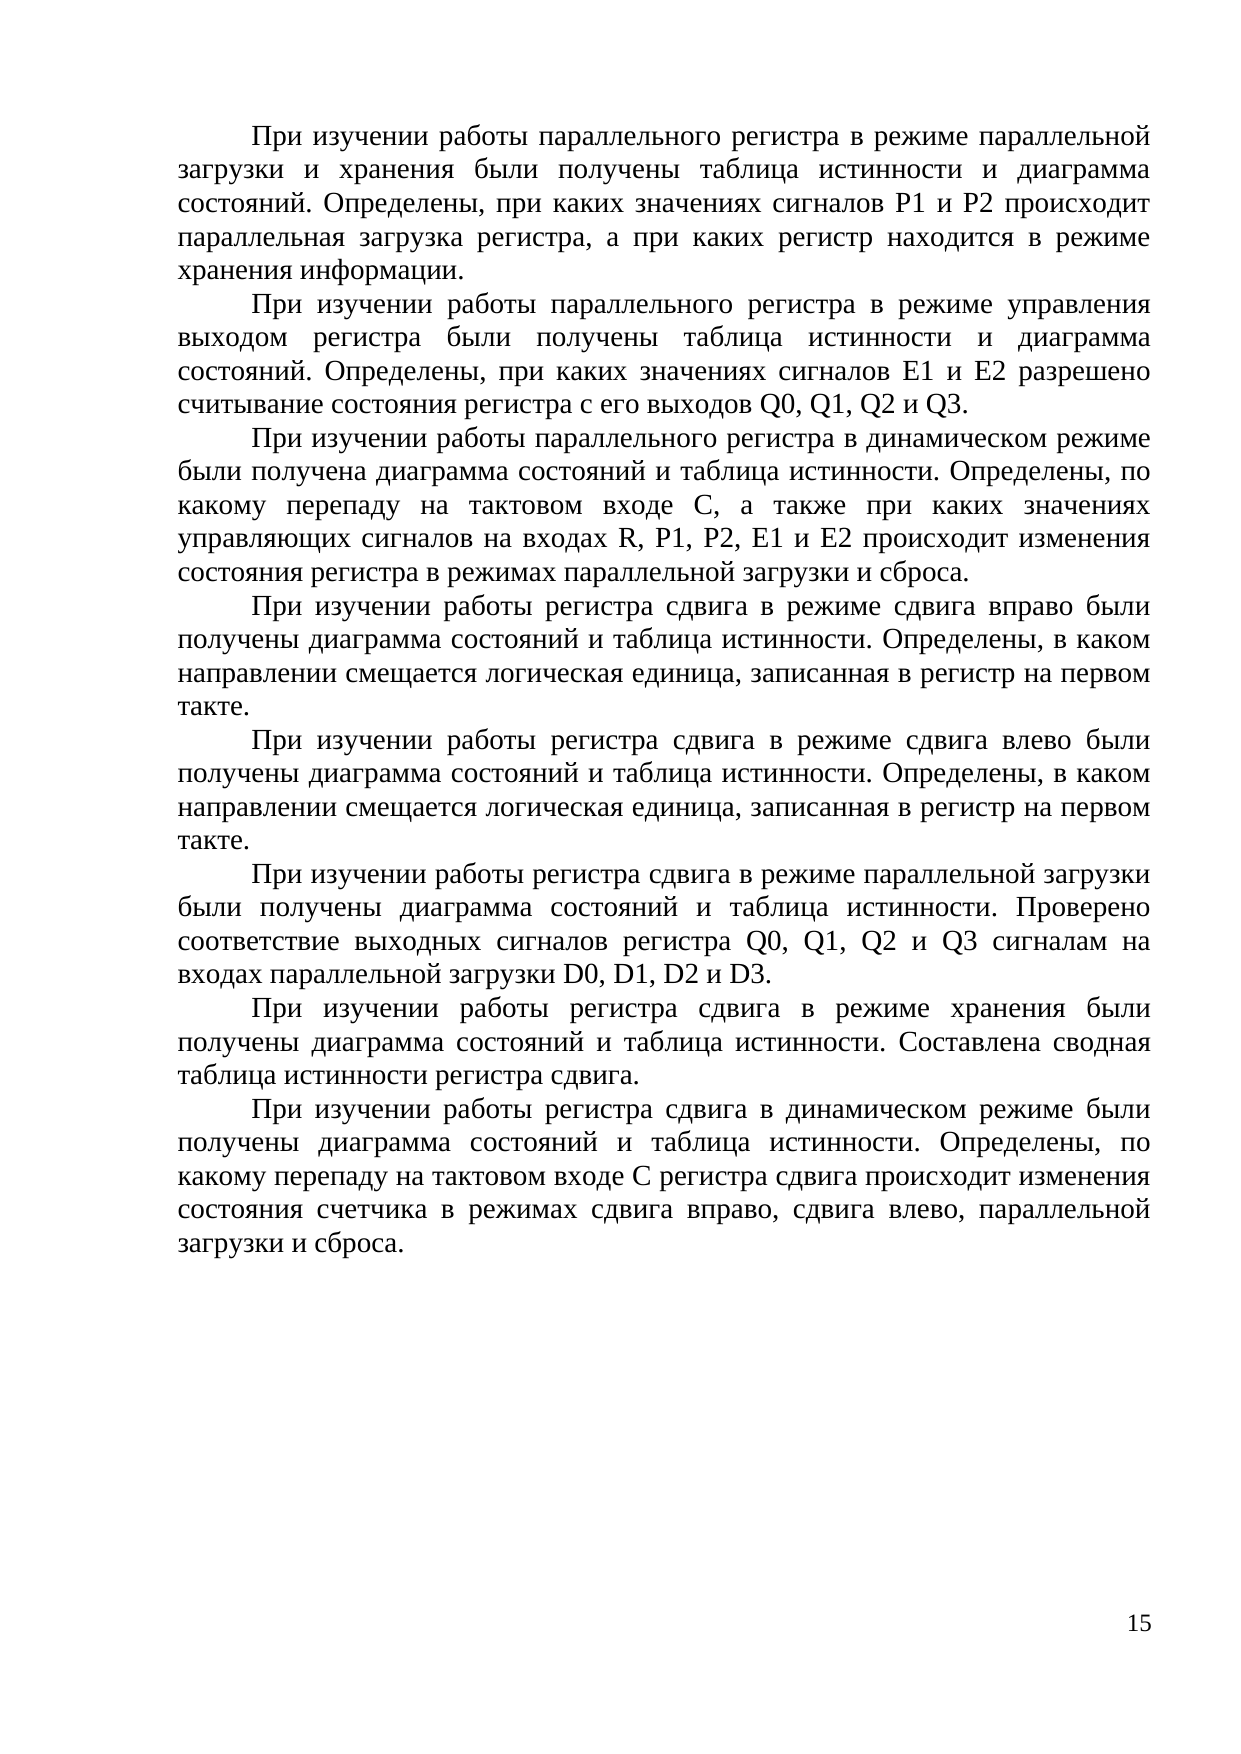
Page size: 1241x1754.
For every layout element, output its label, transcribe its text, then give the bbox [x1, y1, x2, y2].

text При изучении работы параллельного регистра в режиме параллельной загрузки и хранения были получены таблица истинности и диаграмма состояний. Определены, при каких значениях сигналов Р1 и Р2 происходит параллельная загрузка регистра, а при каких регистр находится в режиме хранения информации. [177, 118, 1152, 286]
text При изучении работы регистра сдвига в режиме хранения были получены диаграмма состояний и таблица истинности. Составлена сводная таблица истинности регистра сдвига. [177, 990, 1152, 1091]
text При изучении работы регистра сдвига в режиме сдвига вправо были получены диаграмма состояний и таблица истинности. Определены, в каком направлении смещается логическая единица, записанная в регистр на первом такте. [177, 588, 1152, 722]
text При изучении работы параллельного регистра в динамическом режиме были получена диаграмма состояний и таблица истинности. Определены, по какому перепаду на тактовом входе С, а также при каких значениях управляющих сигналов на входах R, P1, P2, E1 и E2 происходит изменения состояния регистра в режимах параллельной загрузки и сброса. [177, 420, 1152, 588]
text При изучении работы регистра сдвига в режиме параллельной загрузки были получены диаграмма состояний и таблица истинности. Проверено соответствие выходных сигналов регистра Q0, Q1, Q2 и Q3 сигналам на входах параллельной загрузки D0, D1, D2 и D3. [177, 856, 1152, 990]
text При изучении работы регистра сдвига в режиме сдвига влево были получены диаграмма состояний и таблица истинности. Определены, в каком направлении смещается логическая единица, записанная в регистр на первом такте. [177, 722, 1152, 856]
text При изучении работы регистра сдвига в динамическом режиме были получены диаграмма состояний и таблица истинности. Определены, по какому перепаду на тактовом входе С регистра сдвига происходит изменения состояния счетчика в режимах сдвига вправо, сдвига влево, параллельной загрузки и сброса. [177, 1091, 1152, 1258]
text При изучении работы параллельного регистра в режиме управления выходом регистра были получены таблица истинности и диаграмма состояний. Определены, при каких значениях сигналов Е1 и Е2 разрешено считывание состояния регистра с его выходов Q0, Q1, Q2 и Q3. [177, 286, 1152, 420]
